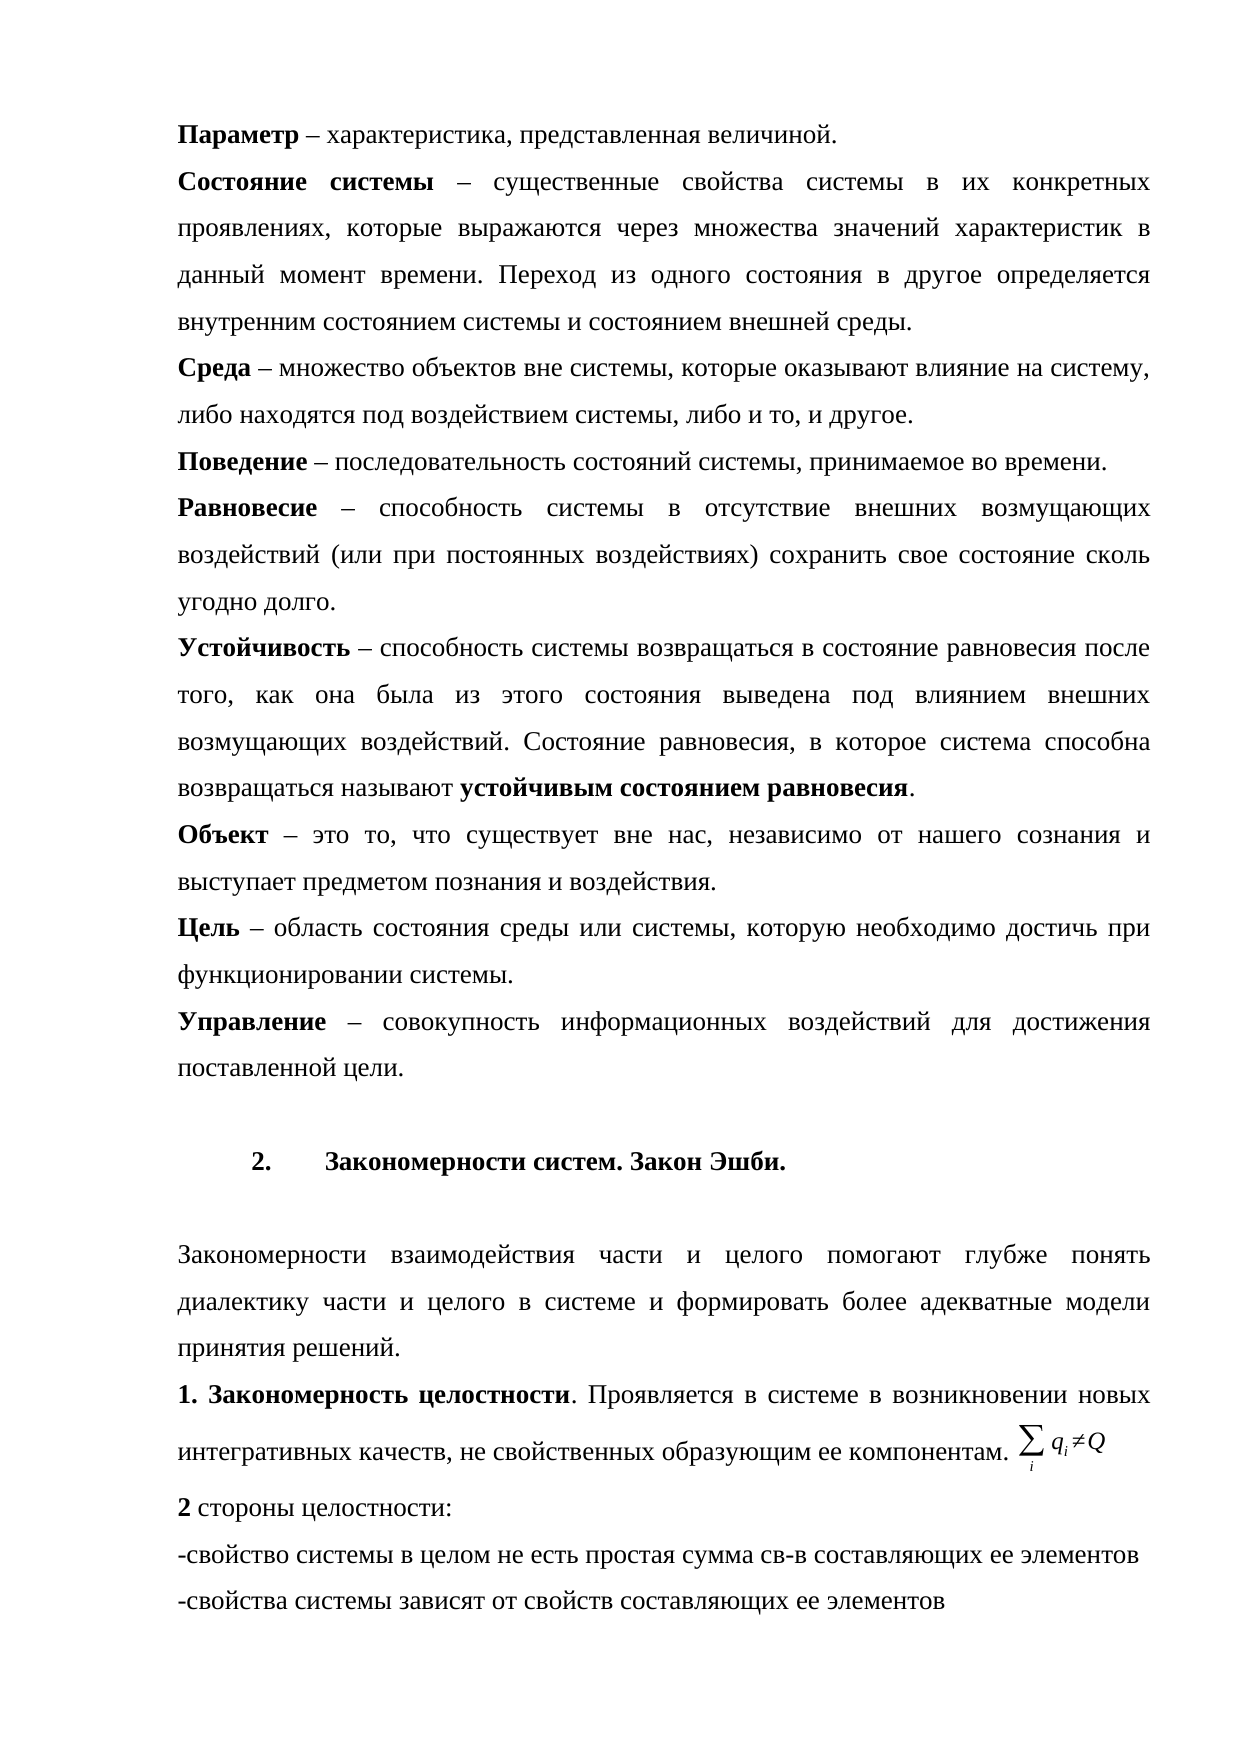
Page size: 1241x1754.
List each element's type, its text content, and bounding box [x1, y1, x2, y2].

text 1. Закономерность целостности. Проявляется в системе в возникновении новых интегративных качеств, не свойственных образующим ее компонентам. [177, 1378, 1152, 1476]
text Цель – область состояния среды или системы, которую необходимо достичь при функционировании системы. [177, 911, 1152, 989]
text Закономерности взаимодействия части и целого помогают глубже понять диалектику части и целого в системе и формировать более адекватные модели принятия решений. [177, 1238, 1152, 1363]
text -свойства системы зависят от свойств составляющих ее элементов [177, 1584, 1152, 1616]
text Среда – множество объектов вне системы, которые оказывают влияние на систему, либо находятся под воздействием системы, либо и то, и другое. [177, 351, 1152, 429]
text Равновесие – способность системы в отсутствие внешних возмущающих воздействий (или при постоянных воздействиях) сохранить свое состояние сколь угодно долго. [177, 491, 1152, 616]
text Устойчивость – способность системы возвращаться в состояние равновесия после того, как она была из этого состояния выведена под влиянием внешних возмущающих воздействий. Состояние равновесия, в которое система способна возвращаться называют устойчивым состоянием равновесия. [177, 631, 1152, 803]
text 2 стороны целостности: [177, 1491, 1152, 1522]
text -свойство системы в целом не есть простая сумма св-в составляющих ее элементов [177, 1538, 1152, 1569]
list Закономерности систем. Закон Эшби. [251, 1145, 1152, 1176]
text Объект – это то, что существует вне нас, независимо от нашего сознания и выступает предметом познания и воздействия. [177, 818, 1152, 896]
text Параметр – характеристика, представленная величиной. [177, 118, 1152, 149]
text Поведение – последовательность состояний системы, принимаемое во времени. [177, 445, 1152, 476]
text Управление – совокупность информационных воздействий для достижения поставленной цели. [177, 1005, 1152, 1083]
text Состояние системы – существенные свойства системы в их конкретных проявлениях, которые выражаются через множества значений характеристик в данный момент времени. Переход из одного состояния в другое определяется внутренним состоянием системы и состоянием внешней среды. [177, 165, 1152, 336]
